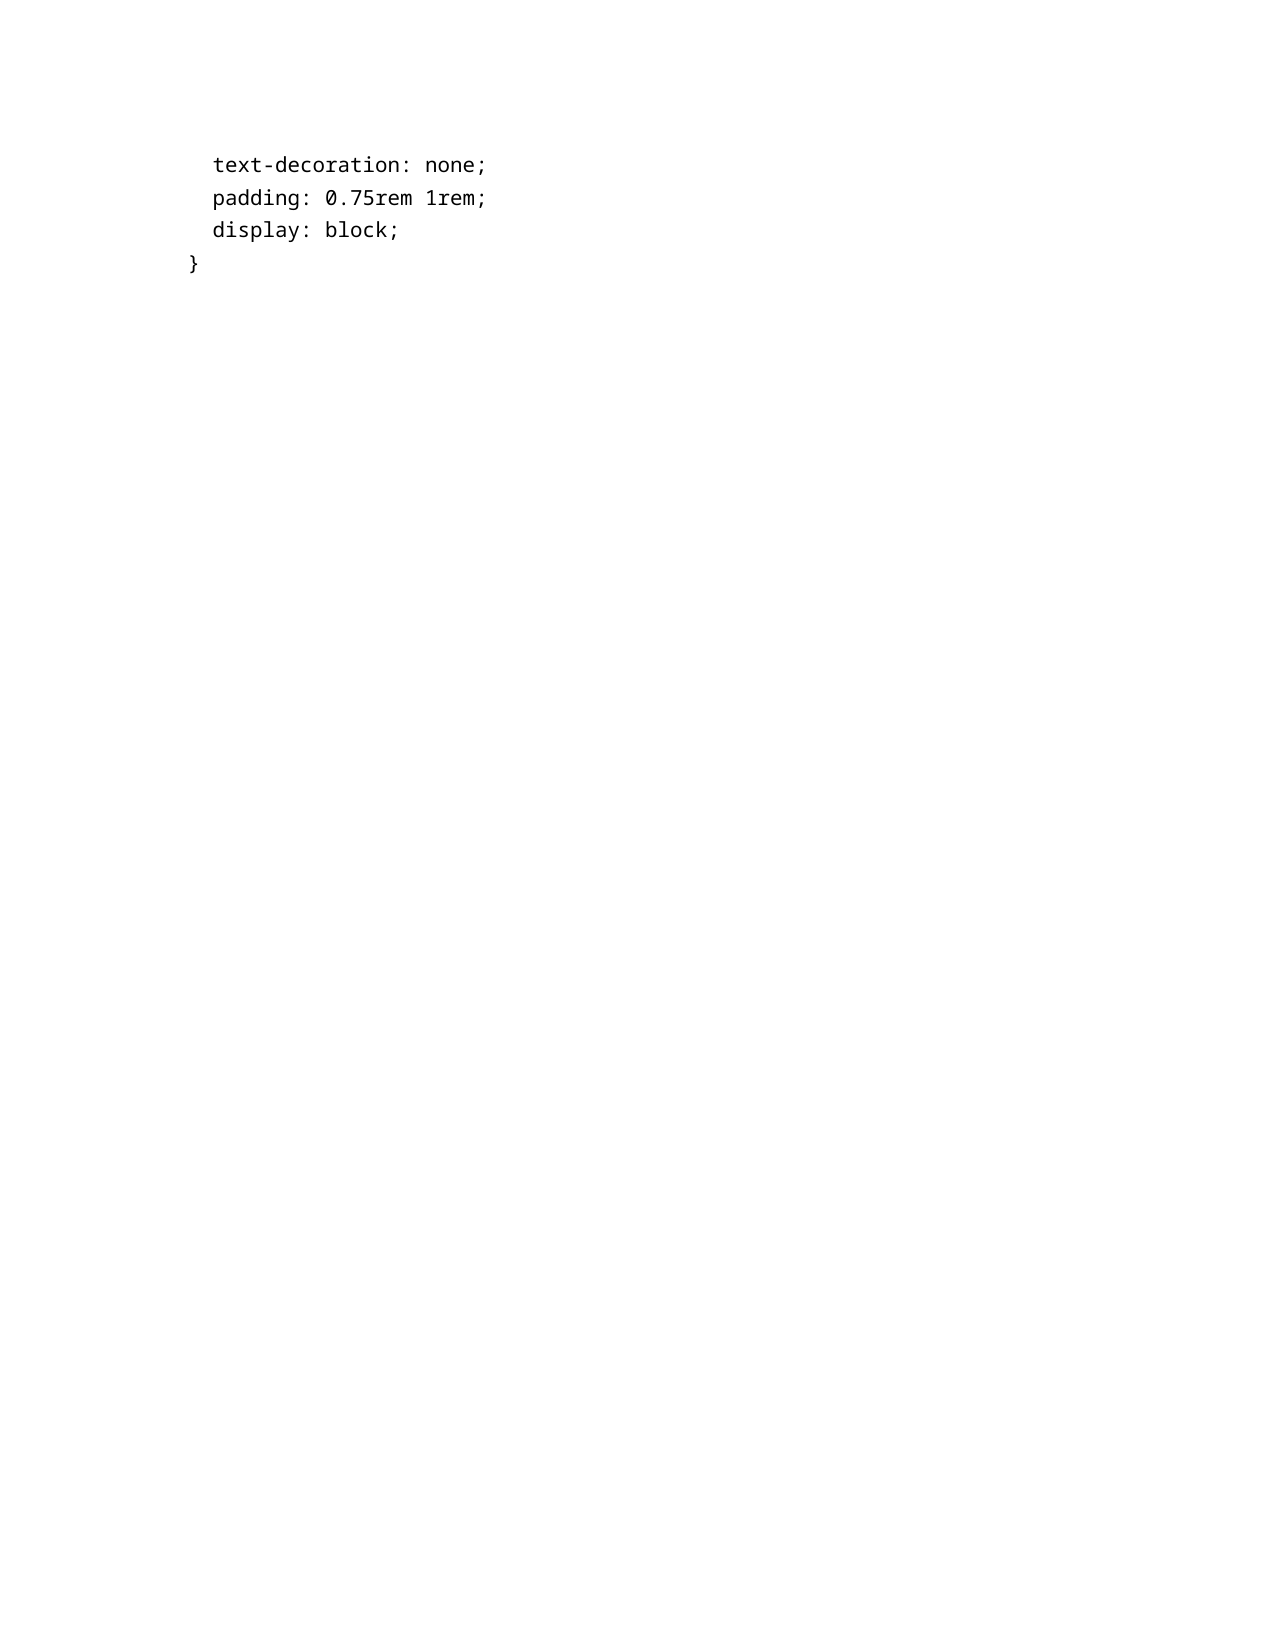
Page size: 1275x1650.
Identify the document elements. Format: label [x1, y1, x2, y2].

text [187, 150, 1087, 306]
